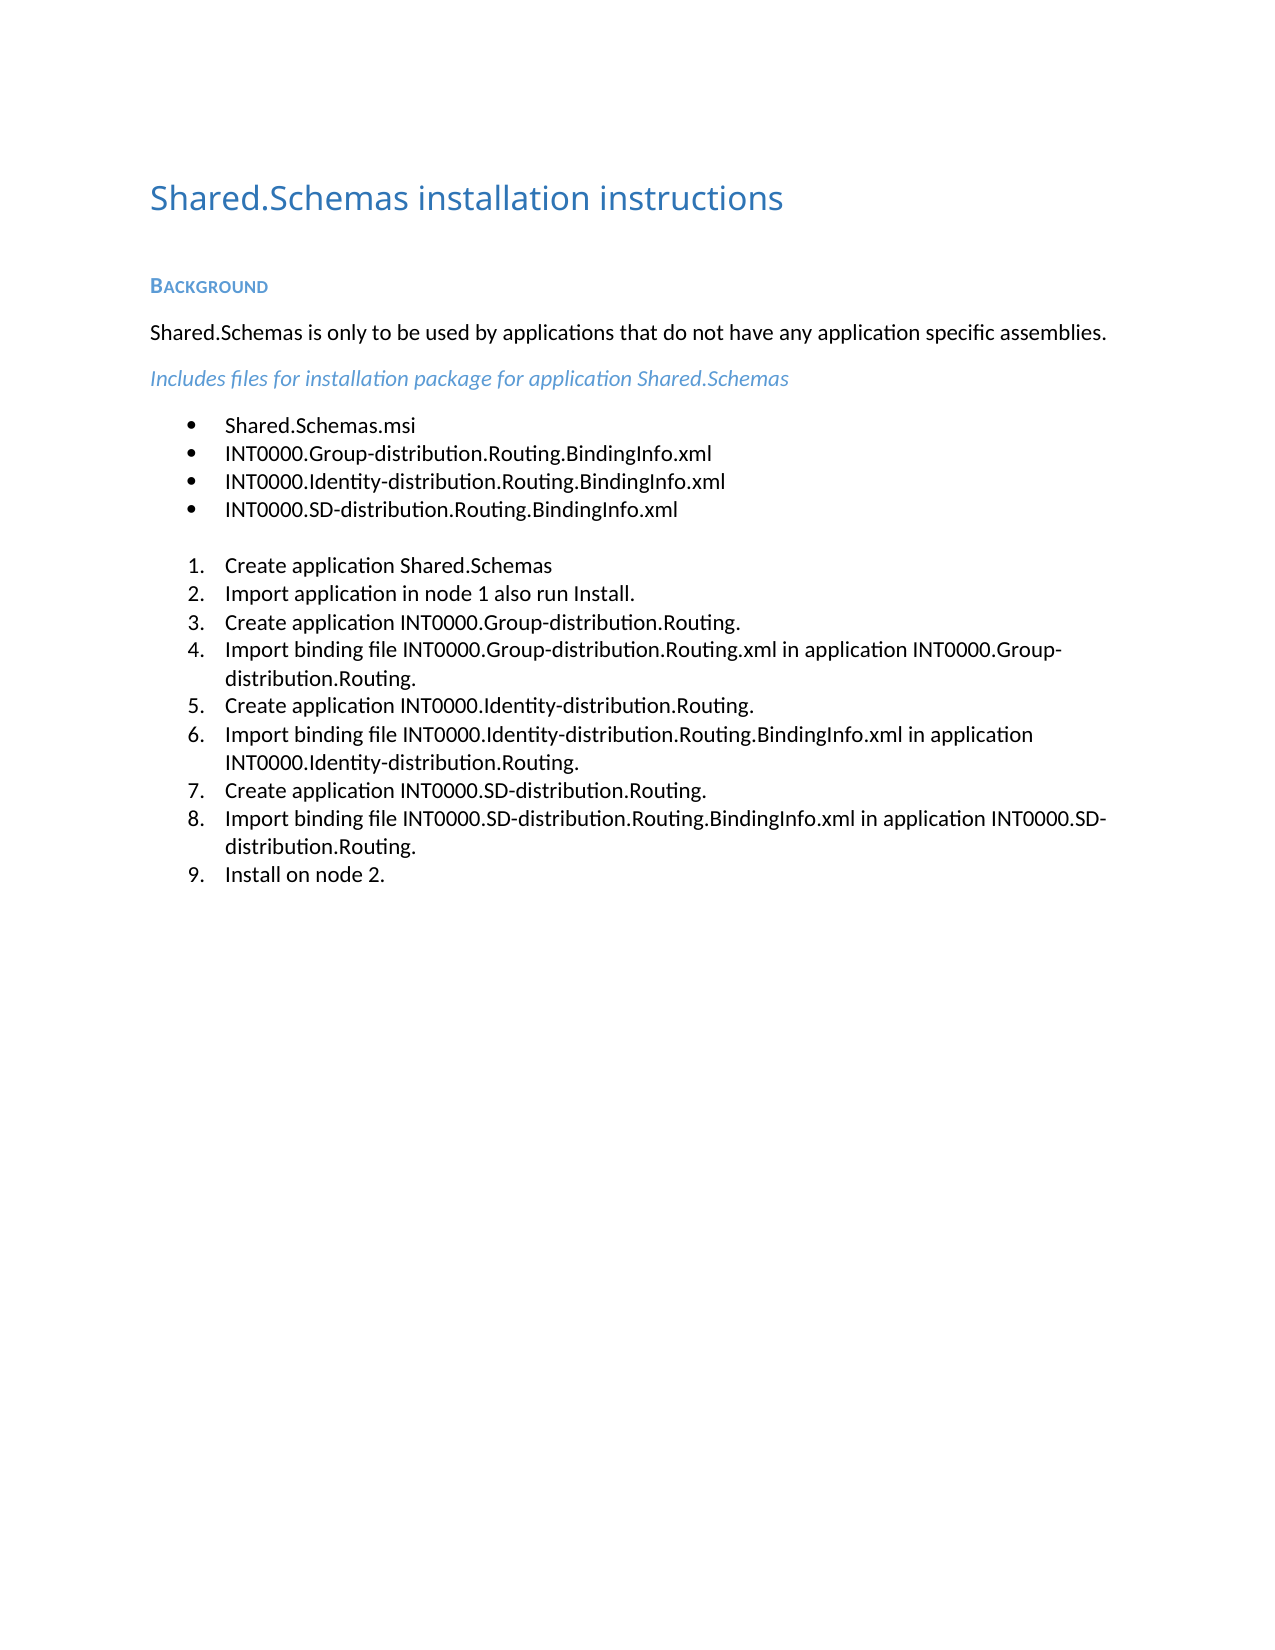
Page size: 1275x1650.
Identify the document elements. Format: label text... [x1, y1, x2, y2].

list Install on node 2. [187, 860, 1125, 888]
list INT0000.SD-distribution.Routing.BindingInfo.xml [187, 496, 1125, 523]
text Includes files for installation package for application Shared.Schemas [150, 364, 1125, 393]
text Shared.Schemas is only to be used by applications that do not have any application specific assemblies. [150, 318, 1125, 346]
list Shared.Schemas.msi [187, 411, 1125, 439]
list INT0000.Identity-distribution.Routing.BindingInfo.xml [187, 467, 1125, 496]
text Background [150, 271, 1125, 299]
list Import binding file INT0000.Group-distribution.Routing.xml in application INT0000.Group-distribution.Routing. [187, 636, 1125, 692]
list Create application INT0000.Identity-distribution.Routing. [187, 692, 1125, 720]
list Create application Shared.Schemas [187, 552, 1125, 579]
list INT0000.Group-distribution.Routing.BindingInfo.xml [187, 439, 1125, 467]
list Import binding file INT0000.SD-distribution.Routing.BindingInfo.xml in application INT0000.SD-distribution.Routing. [187, 804, 1125, 860]
list Create application INT0000.SD-distribution.Routing. [187, 776, 1125, 804]
subtitle Shared.Schemas installation instructions [150, 175, 1125, 220]
list Create application INT0000.Group-distribution.Routing. [187, 608, 1125, 636]
list Import binding file INT0000.Identity-distribution.Routing.BindingInfo.xml in application INT0000.Identity-distribution.Routing. [187, 720, 1125, 776]
list Import application in node 1 also run Install. [187, 579, 1125, 608]
